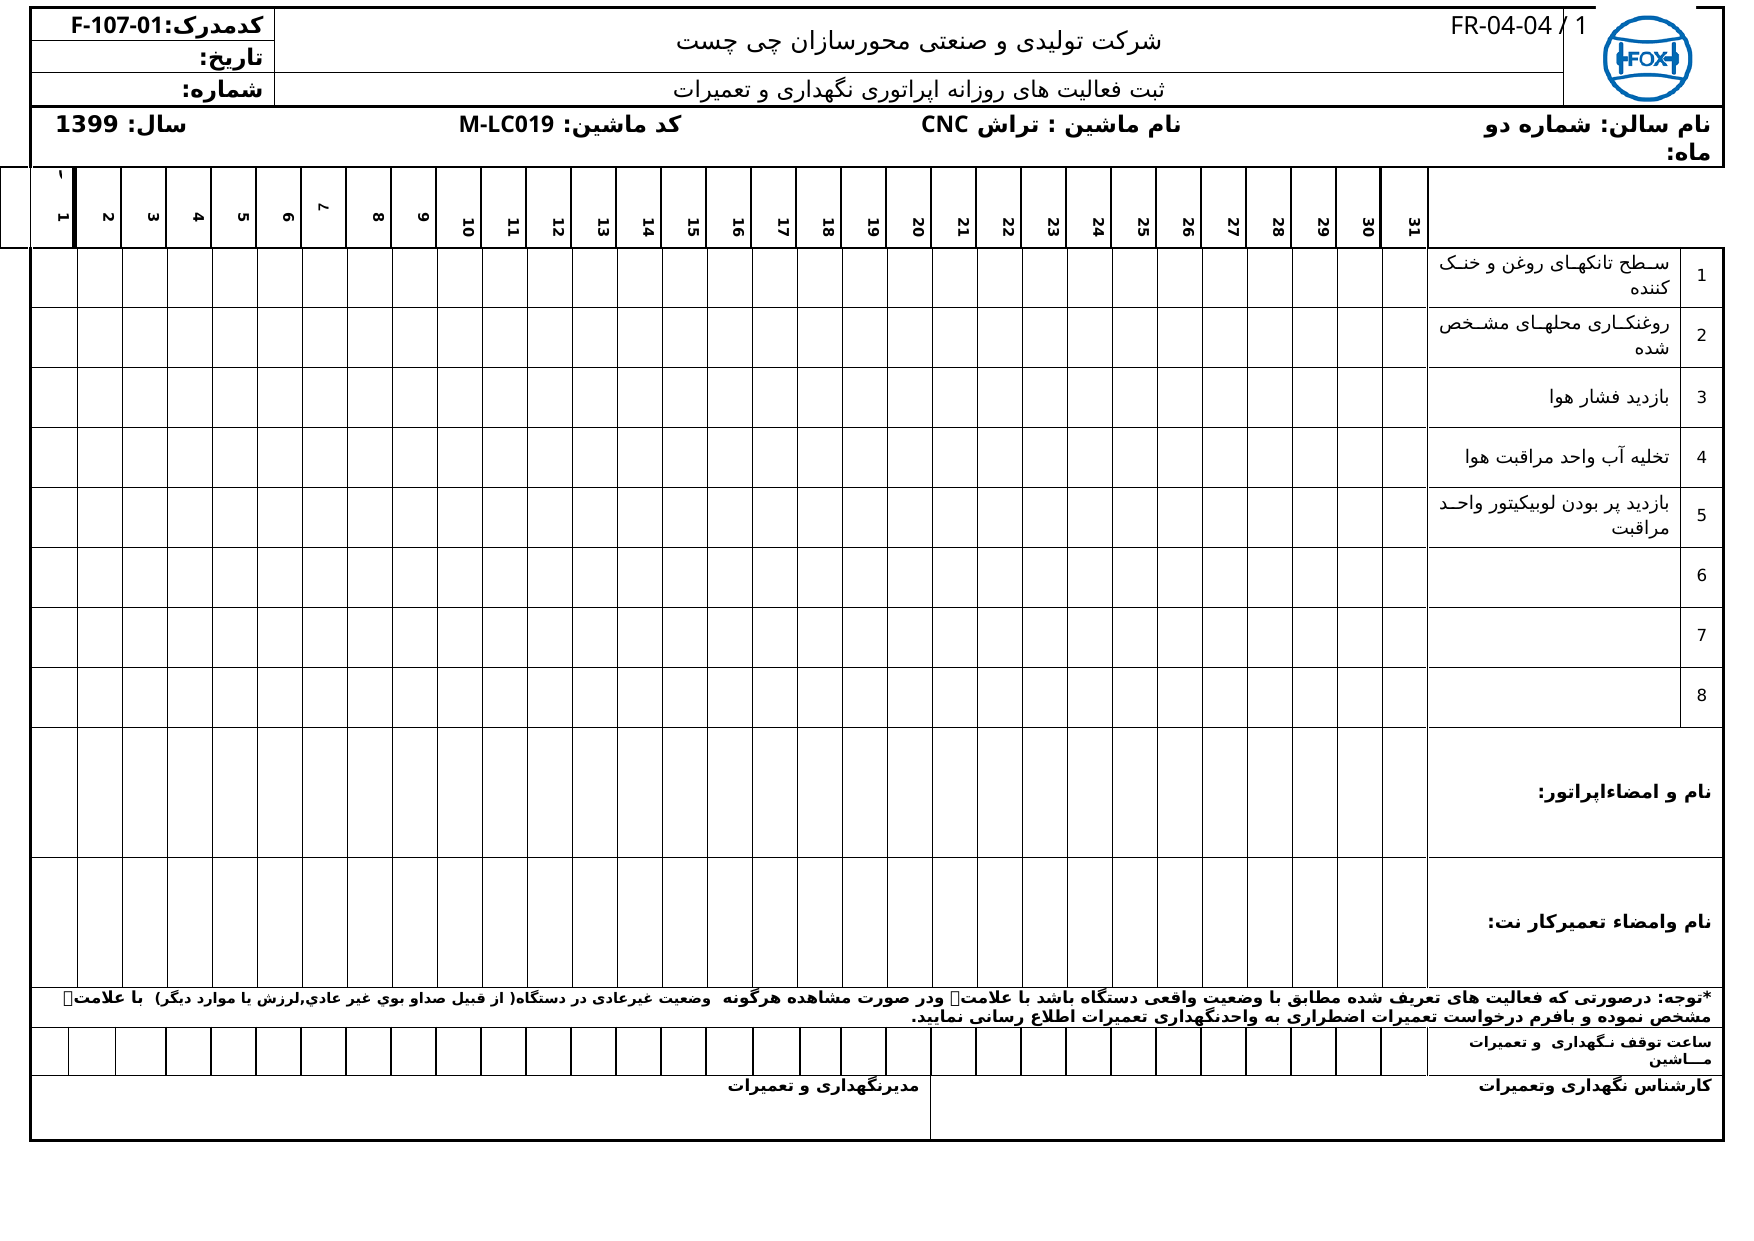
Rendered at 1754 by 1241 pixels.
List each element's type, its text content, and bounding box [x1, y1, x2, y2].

table_cell [977, 1028, 1020, 1074]
table_cell [1203, 728, 1247, 857]
table_cell [393, 548, 437, 607]
table_cell [303, 858, 347, 987]
table_cell [1023, 368, 1067, 427]
table_cell [1157, 1028, 1200, 1074]
table_cell مدیرنگهداری و تعمیرات [32, 1076, 930, 1139]
table_cell [167, 1028, 210, 1074]
table_cell [348, 668, 392, 727]
table_cell [1158, 368, 1202, 427]
table_cell [393, 368, 437, 427]
table_cell [754, 1028, 799, 1074]
table_cell 4 [167, 168, 210, 247]
table_cell [843, 728, 887, 857]
table_cell [1293, 308, 1337, 367]
table_cell [258, 668, 302, 727]
table_cell [78, 728, 122, 857]
table_cell [257, 1028, 300, 1074]
table_cell [213, 858, 257, 987]
table_cell [528, 428, 572, 487]
table_cell [753, 249, 797, 307]
table_cell [1068, 488, 1112, 547]
table_cell [302, 1028, 345, 1074]
table_cell [438, 488, 482, 547]
table_cell [123, 428, 167, 487]
table_cell [1023, 488, 1067, 547]
table_cell [123, 368, 167, 427]
table_cell 5 [212, 168, 255, 247]
table_cell [483, 368, 527, 427]
table_cell 12 [527, 168, 570, 247]
table_cell [213, 548, 257, 607]
table_cell [303, 488, 347, 547]
table_cell [78, 249, 122, 307]
table_cell [258, 488, 302, 547]
table_cell [753, 858, 797, 987]
table_cell [438, 608, 482, 667]
table_cell [482, 1028, 525, 1074]
table_cell 31 [1382, 168, 1427, 247]
table_cell [348, 308, 392, 367]
table_cell [212, 1028, 255, 1074]
table_cell 10 [437, 168, 480, 247]
table_cell [528, 668, 572, 727]
table_cell [1023, 548, 1067, 607]
table_cell [843, 608, 887, 667]
table_cell [32, 308, 77, 367]
table_cell [1023, 428, 1067, 487]
table_cell [1113, 428, 1157, 487]
table_cell بازدید فشار هوا [1428, 367, 1680, 427]
table_cell [933, 728, 977, 857]
table_cell [1383, 547, 1427, 607]
table_cell سطح تانکهای روغن و خنک کننده [1428, 249, 1680, 307]
table_cell [32, 728, 77, 857]
table_cell [798, 488, 842, 547]
table_cell [573, 488, 617, 547]
table_cell [933, 488, 977, 547]
table_cell [888, 548, 932, 607]
table_cell [1068, 308, 1112, 367]
table_cell [1068, 608, 1112, 667]
table_cell [753, 308, 797, 367]
table_cell [1383, 247, 1427, 307]
table_cell 1 [31, 166, 72, 247]
table_cell [168, 608, 212, 667]
table_cell [753, 428, 797, 487]
table_cell [393, 488, 437, 547]
table_cell 28 [1247, 168, 1290, 247]
table_cell [1338, 668, 1382, 727]
table_cell [843, 249, 887, 307]
table_cell [1293, 368, 1337, 427]
table_cell [1203, 308, 1247, 367]
table_cell 15 [662, 168, 705, 247]
table_cell [123, 608, 167, 667]
table_cell 9 [392, 168, 435, 247]
table_cell [932, 1028, 975, 1074]
table_cell [798, 308, 842, 367]
table_cell [1337, 1028, 1380, 1074]
table_cell [573, 668, 617, 727]
table_cell [978, 608, 1022, 667]
table_cell [168, 858, 212, 987]
table_cell [78, 428, 122, 487]
table_cell 23 [1022, 168, 1065, 247]
table_cell [1383, 727, 1427, 857]
table_cell [1248, 428, 1292, 487]
table_cell [348, 428, 392, 487]
table_cell [1113, 548, 1157, 607]
table_cell [888, 428, 932, 487]
table_cell [348, 368, 392, 427]
table_cell [258, 548, 302, 607]
table_cell [618, 608, 662, 667]
table_cell [168, 428, 212, 487]
table_cell [1338, 858, 1382, 987]
table_cell 19 [842, 168, 885, 247]
table_cell [753, 548, 797, 607]
table_cell [798, 548, 842, 607]
table_cell 7 [302, 168, 345, 247]
table_cell [1338, 488, 1382, 547]
table_cell [1293, 728, 1337, 857]
table_cell [213, 728, 257, 857]
table_cell 27 [1202, 168, 1245, 247]
table_cell [798, 728, 842, 857]
table_cell [168, 368, 212, 427]
table_cell 8 [1681, 668, 1722, 727]
table_cell [483, 858, 527, 987]
table_cell 6 [1681, 548, 1722, 607]
table_header شرکت تولیدی و صنعتی محورسازان چی چست [275, 9, 1563, 72]
table_cell [1338, 548, 1382, 607]
picture [1595, 6, 1697, 105]
table_cell [1383, 487, 1427, 547]
table_cell [527, 1028, 570, 1074]
table_cell [1293, 608, 1337, 667]
table_cell [843, 428, 887, 487]
table_cell [1068, 548, 1112, 607]
table_cell [708, 488, 752, 547]
table_cell [1068, 668, 1112, 727]
table_cell [1203, 428, 1247, 487]
table_cell [1022, 1028, 1065, 1074]
table_cell [123, 548, 167, 607]
table_cell [573, 728, 617, 857]
table_cell [843, 858, 887, 987]
table_cell [438, 728, 482, 857]
table_cell [573, 368, 617, 427]
table_cell [663, 308, 707, 367]
table_cell [483, 608, 527, 667]
table_cell [708, 858, 752, 987]
table_cell [618, 488, 662, 547]
table_cell [78, 488, 122, 547]
table_cell [1293, 428, 1337, 487]
table_cell 21 [932, 168, 975, 247]
table_cell کارشناس نگهداری وتعمیرات [931, 1075, 1722, 1139]
table_cell [1023, 728, 1067, 857]
table_cell [1383, 857, 1427, 987]
table_cell [708, 728, 752, 857]
table_cell [1113, 488, 1157, 547]
table_cell [753, 488, 797, 547]
table_cell [801, 1028, 840, 1074]
table_cell [933, 608, 977, 667]
table_cell [1248, 548, 1292, 607]
table_cell نام سالن: شماره دو نام ماشین : تراش CNC کد ماشین: M-LC019 سال: 1399 ماه: [32, 108, 1722, 166]
table_cell [32, 1028, 68, 1074]
table_cell [978, 728, 1022, 857]
table_cell [1293, 668, 1337, 727]
table_cell [303, 668, 347, 727]
table_cell [483, 728, 527, 857]
table_cell [618, 858, 662, 987]
table_cell [168, 728, 212, 857]
table_cell [708, 249, 752, 307]
table_cell [78, 548, 122, 607]
table_cell [753, 368, 797, 427]
table_cell [662, 1028, 705, 1074]
table_header [1697, 9, 1722, 105]
table_cell 20 [887, 168, 930, 247]
table_cell [798, 858, 842, 987]
table_cell [573, 608, 617, 667]
table_cell [753, 608, 797, 667]
table_cell [798, 249, 842, 307]
table_cell [116, 1028, 165, 1074]
table_cell [888, 668, 932, 727]
table_cell [1382, 1027, 1427, 1074]
table_cell [258, 308, 302, 367]
table_cell [483, 488, 527, 547]
table_cell [887, 1028, 930, 1074]
table_cell [213, 488, 257, 547]
table_cell 3 [1681, 368, 1722, 427]
table_cell [708, 668, 752, 727]
table_cell [303, 368, 347, 427]
table_cell [798, 668, 842, 727]
table_cell [1203, 608, 1247, 667]
table_cell [1068, 728, 1112, 857]
table_cell [1023, 249, 1067, 307]
table_cell [707, 1028, 752, 1074]
table_cell [1293, 548, 1337, 607]
table_cell [483, 428, 527, 487]
table_cell [978, 308, 1022, 367]
table_cell [978, 428, 1022, 487]
table_cell [123, 728, 167, 857]
table_cell [888, 858, 932, 987]
table_cell نام و امضاءاپراتور: [1428, 727, 1722, 857]
table_cell [798, 428, 842, 487]
table_cell [32, 608, 77, 667]
table_cell [1203, 368, 1247, 427]
table_cell 29 [1292, 168, 1335, 247]
table_cell [888, 608, 932, 667]
table_cell [573, 428, 617, 487]
table_cell 26 [1157, 168, 1200, 247]
table_cell [708, 308, 752, 367]
table_cell [32, 428, 77, 487]
table_cell [978, 548, 1022, 607]
table_cell [438, 368, 482, 427]
table_cell [663, 488, 707, 547]
table_cell [1338, 308, 1382, 367]
table_cell [663, 249, 707, 307]
table_cell [258, 728, 302, 857]
table_cell [1113, 728, 1157, 857]
table_cell [213, 249, 257, 307]
table_cell [32, 668, 77, 727]
table_cell [32, 858, 77, 987]
table_cell [978, 368, 1022, 427]
table_cell [1023, 608, 1067, 667]
table_cell [1248, 728, 1292, 857]
table_cell [483, 308, 527, 367]
table_cell [392, 1028, 435, 1074]
table_cell [1023, 308, 1067, 367]
table_cell [1113, 249, 1157, 307]
table_cell روغنکاری محلهای مشخص شده [1428, 307, 1680, 367]
table_cell [78, 308, 122, 367]
table_cell [348, 548, 392, 607]
table_cell [347, 1028, 390, 1074]
table_cell 30 [1337, 168, 1379, 247]
table_cell [1068, 428, 1112, 487]
table_cell [1383, 307, 1427, 367]
table_cell 25 [1112, 168, 1155, 247]
table_cell [663, 368, 707, 427]
table_cell [1248, 668, 1292, 727]
table_cell *توجه: درصورتی که فعالیت های تعریف شده مطابق با وضعیت واقعی دستگاه باشد با علامت ودر صورت مشاهده هرگونه وضعیت غیرعادی در دستگاه( از قبيل صداو بوي غير عادي,لرزش يا موارد ديگر) با علامت مشخص نموده و بافرم درخواست تعمیرات اضطراری به واحدنگهداری تعمیرات اطلاع رسانی نمایید. [32, 987, 1722, 1027]
table_cell [1023, 668, 1067, 727]
table_cell [1248, 608, 1292, 667]
table_cell [1158, 668, 1202, 727]
table_cell [1248, 858, 1292, 987]
table_cell [303, 548, 347, 607]
table_cell [393, 728, 437, 857]
table_cell [1112, 1028, 1155, 1074]
table_cell [213, 668, 257, 727]
table_cell [32, 548, 77, 607]
table_cell 16 [707, 168, 750, 247]
table_cell 4 [1681, 428, 1722, 487]
table_cell [528, 608, 572, 667]
table_cell [843, 668, 887, 727]
table_cell [213, 308, 257, 367]
table_cell [573, 308, 617, 367]
table_cell [1068, 249, 1112, 307]
table_cell [528, 858, 572, 987]
table_cell [1383, 427, 1427, 487]
table_cell [213, 608, 257, 667]
table_cell [1158, 428, 1202, 487]
table_cell [393, 858, 437, 987]
table_cell [528, 249, 572, 307]
table_cell [618, 548, 662, 607]
table_cell 17 [752, 168, 795, 247]
table_cell [78, 608, 122, 667]
table_cell [1428, 667, 1680, 727]
table_cell [1293, 488, 1337, 547]
table_cell [708, 608, 752, 667]
table_cell [1338, 368, 1382, 427]
table_cell [1203, 488, 1247, 547]
table_cell [1203, 249, 1247, 307]
table_cell [1248, 488, 1292, 547]
table_cell [798, 608, 842, 667]
table_cell 1 [1681, 249, 1722, 307]
table_cell [708, 428, 752, 487]
table_cell 5 [1681, 488, 1722, 547]
table_cell [1383, 367, 1427, 427]
table_cell [933, 368, 977, 427]
table_cell [843, 368, 887, 427]
table_cell [888, 488, 932, 547]
table_cell [1293, 858, 1337, 987]
table_cell [617, 1028, 660, 1074]
table_cell [123, 858, 167, 987]
table_cell [753, 668, 797, 727]
table_cell [528, 488, 572, 547]
table_cell [663, 728, 707, 857]
table_cell [32, 247, 77, 307]
table_cell 13 [572, 168, 615, 247]
table_cell ساعت توقف نـگهداری و تعمیرات مـــاشین [1428, 1027, 1722, 1074]
table_cell [528, 308, 572, 367]
table_cell [393, 608, 437, 667]
table_cell 14 [617, 168, 660, 247]
table_cell [123, 308, 167, 367]
table_cell [78, 858, 122, 987]
table_cell [573, 548, 617, 607]
table_cell [393, 428, 437, 487]
table_cell [483, 548, 527, 607]
table_cell [888, 368, 932, 427]
table_header کدمدرک:F-107-01 [32, 9, 274, 40]
table_cell [258, 858, 302, 987]
table_cell [393, 249, 437, 307]
table_cell [438, 249, 482, 307]
table_cell [438, 428, 482, 487]
table_cell [1338, 608, 1382, 667]
table_cell [618, 428, 662, 487]
table_cell [32, 368, 77, 427]
table_cell [528, 368, 572, 427]
table_cell [1068, 368, 1112, 427]
table_cell [708, 548, 752, 607]
table_cell [168, 249, 212, 307]
table_cell [1203, 668, 1247, 727]
table_cell 11 [482, 168, 525, 247]
table_cell [843, 308, 887, 367]
table_cell [1023, 858, 1067, 987]
table_cell [1158, 858, 1202, 987]
table_cell [1202, 1028, 1245, 1074]
table_cell [978, 488, 1022, 547]
table_cell [32, 488, 77, 547]
table_cell تاریخ: [32, 41, 274, 72]
table_cell [303, 728, 347, 857]
table_cell [438, 548, 482, 607]
table_cell [348, 608, 392, 667]
table_cell [1383, 667, 1427, 727]
table_cell [348, 858, 392, 987]
table_cell [393, 308, 437, 367]
table_cell [933, 308, 977, 367]
table_cell [708, 368, 752, 427]
table_cell 22 [977, 168, 1020, 247]
table_cell [888, 728, 932, 857]
table_cell 2 [77, 168, 120, 247]
table_cell [1158, 488, 1202, 547]
table_cell [753, 728, 797, 857]
table_cell تخلیه آب واحد مراقبت هوا [1428, 427, 1680, 487]
table_cell [1113, 368, 1157, 427]
table_cell [528, 548, 572, 607]
table_cell شماره: [32, 73, 274, 105]
table_cell [168, 668, 212, 727]
table_cell [1158, 728, 1202, 857]
table_cell 24 [1067, 168, 1110, 247]
table_cell [1248, 368, 1292, 427]
table_cell [303, 608, 347, 667]
table_cell [1067, 1028, 1110, 1074]
table_cell [1113, 308, 1157, 367]
table_cell [618, 249, 662, 307]
table_cell 3 [122, 168, 165, 247]
table_cell [1338, 249, 1382, 307]
table_cell [933, 249, 977, 307]
table_cell [843, 548, 887, 607]
table_cell ثبت فعالیت های روزانه اپراتوری نگهداری و تعمیرات [275, 73, 1563, 105]
table_cell [348, 249, 392, 307]
table_cell [438, 858, 482, 987]
table_cell [843, 488, 887, 547]
table_cell [663, 608, 707, 667]
table_cell [978, 668, 1022, 727]
table_cell [303, 428, 347, 487]
table_header [1564, 9, 1595, 105]
table_cell [1383, 607, 1427, 667]
table_cell [978, 858, 1022, 987]
table_cell [663, 858, 707, 987]
table_cell [213, 428, 257, 487]
table_cell [393, 668, 437, 727]
table_cell [303, 249, 347, 307]
table_cell [123, 249, 167, 307]
table_cell [572, 1028, 615, 1074]
table_cell [168, 488, 212, 547]
table_cell [123, 668, 167, 727]
table_cell [303, 308, 347, 367]
table_cell [1248, 249, 1292, 307]
table_cell [1113, 608, 1157, 667]
table_cell 2 [1681, 308, 1722, 367]
table_cell [978, 249, 1022, 307]
table_cell [888, 308, 932, 367]
table_cell [437, 1028, 480, 1074]
table_cell [1203, 858, 1247, 987]
table_cell بازدید پر بودن لوبیکیتور واحد مراقبت [1428, 487, 1680, 547]
table_cell [618, 668, 662, 727]
table_cell 8 [347, 168, 390, 247]
table_cell [1158, 308, 1202, 367]
table_cell [258, 249, 302, 307]
table_cell [1292, 1028, 1335, 1074]
table_cell [168, 548, 212, 607]
table_cell [663, 428, 707, 487]
table_cell [1068, 858, 1112, 987]
table_cell [1158, 608, 1202, 667]
table_cell [438, 668, 482, 727]
table_cell [1158, 249, 1202, 307]
table_cell [933, 428, 977, 487]
table_cell [258, 428, 302, 487]
table_cell [1203, 548, 1247, 607]
table_cell نام وامضاء تعمیرکار نت: [1428, 857, 1722, 987]
table_cell [483, 668, 527, 727]
table_cell [78, 668, 122, 727]
table_cell [258, 608, 302, 667]
table_cell [1338, 428, 1382, 487]
table_cell [573, 249, 617, 307]
table_cell [213, 368, 257, 427]
table_cell 18 [797, 168, 840, 247]
table_cell [933, 548, 977, 607]
table_cell [1293, 249, 1337, 307]
table_cell [168, 308, 212, 367]
table_cell [888, 249, 932, 307]
table_cell [69, 1028, 115, 1074]
table_cell [798, 368, 842, 427]
table_cell [663, 668, 707, 727]
table_cell [258, 368, 302, 427]
table_cell [618, 728, 662, 857]
table_cell [1158, 548, 1202, 607]
table_cell [123, 488, 167, 547]
table_cell [933, 858, 977, 987]
table_cell [573, 858, 617, 987]
table_cell [663, 548, 707, 607]
table_cell [933, 668, 977, 727]
table_cell [483, 249, 527, 307]
table_cell 7 [1681, 608, 1722, 667]
table_cell [618, 368, 662, 427]
table_cell [1338, 728, 1382, 857]
table_cell [528, 728, 572, 857]
table_cell [842, 1028, 885, 1074]
table_cell [438, 308, 482, 367]
table_cell [1428, 607, 1680, 667]
table_cell [1248, 308, 1292, 367]
table_cell 6 [257, 168, 300, 247]
table_cell [1113, 668, 1157, 727]
table_cell [1428, 547, 1680, 607]
table_cell [618, 308, 662, 367]
table_cell [1113, 858, 1157, 987]
table_cell [78, 368, 122, 427]
table_cell [348, 488, 392, 547]
table_cell [1247, 1028, 1290, 1074]
table_cell [348, 728, 392, 857]
